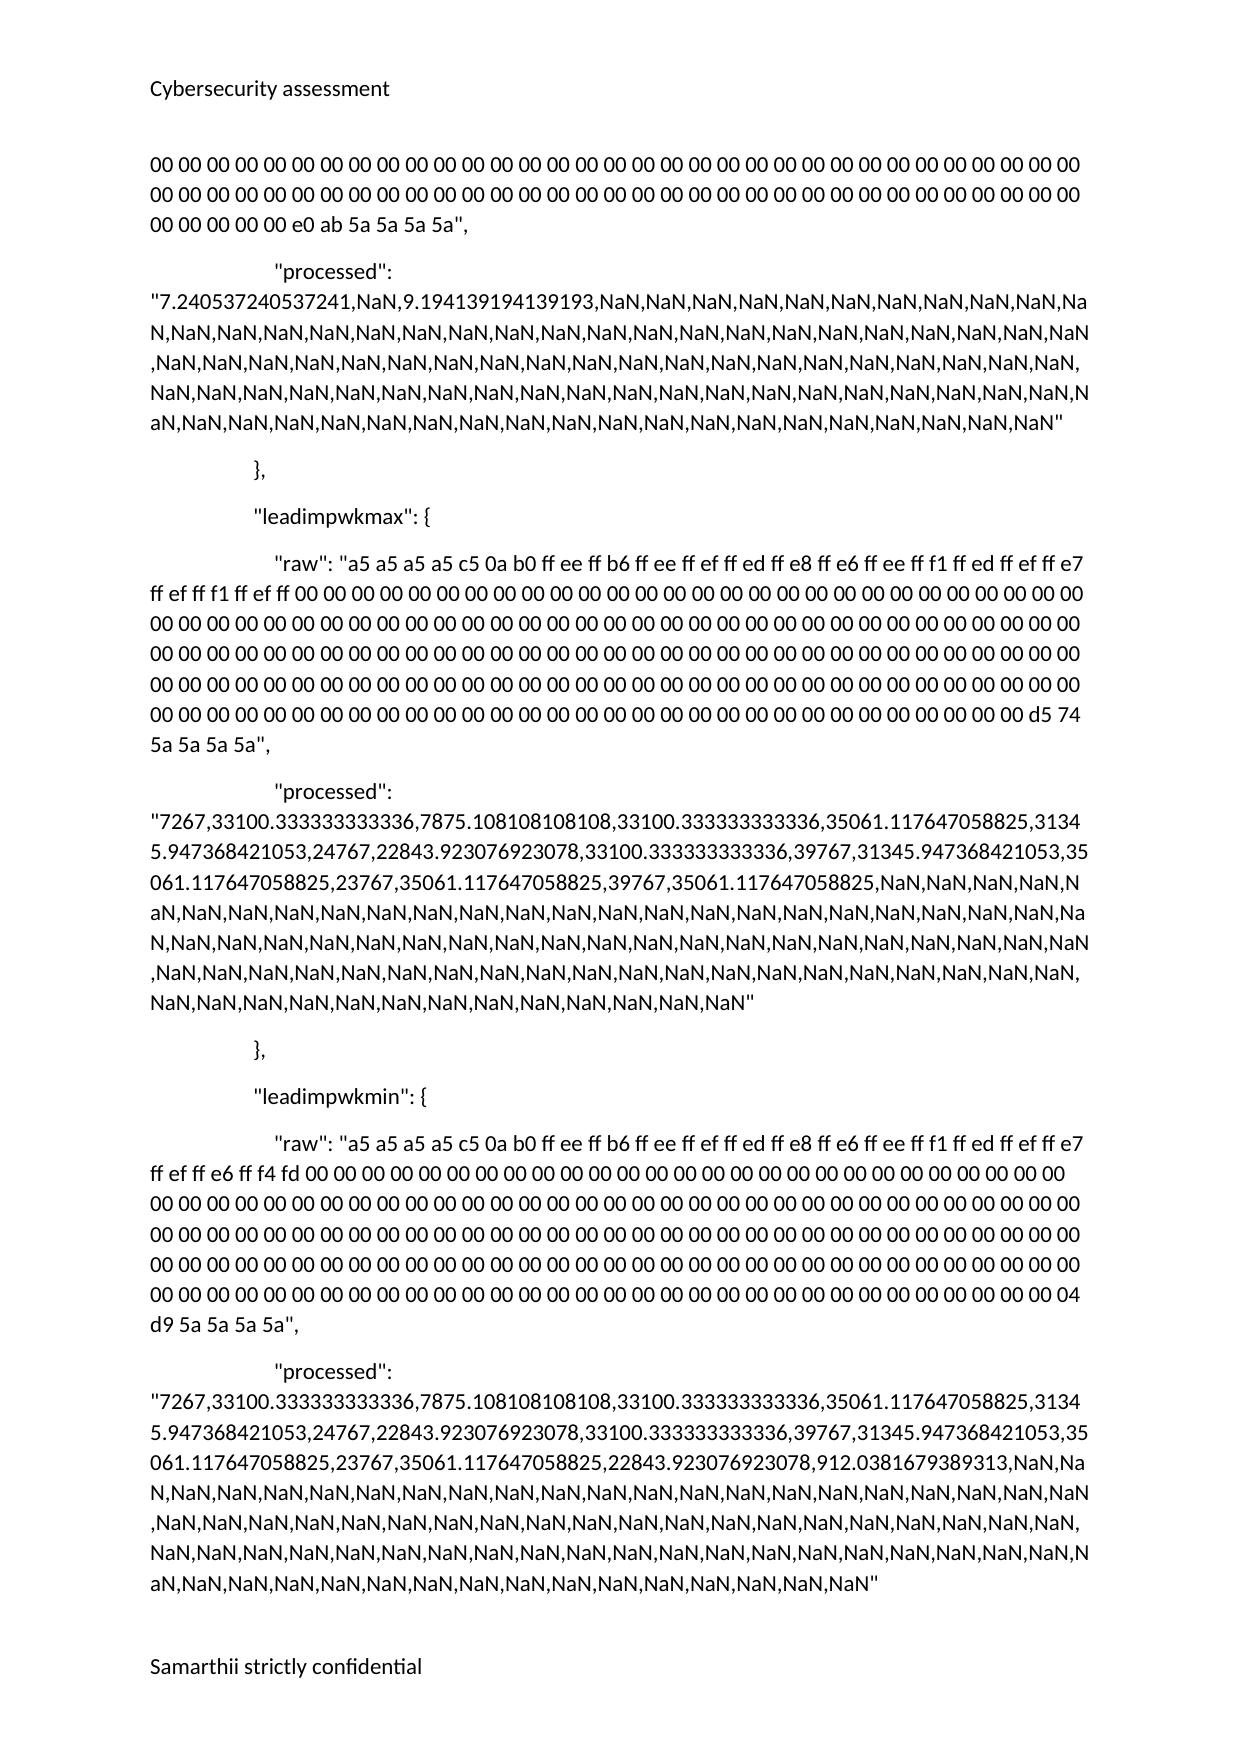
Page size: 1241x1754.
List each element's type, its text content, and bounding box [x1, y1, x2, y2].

text }, [150, 1035, 1090, 1063]
text "processed": "7267,33100.333333333336,7875.108108108108,33100.333333333336,35061.117647058825,31345.947368421053,24767,22843.923076923078,33100.333333333336,39767,31345.947368421053,35061.117647058825,23767,35061.117647058825,39767,35061.117647058825,NaN,NaN,NaN,NaN,NaN,NaN,NaN,NaN,NaN,NaN,NaN,NaN,NaN,NaN,NaN,NaN,NaN,NaN,NaN,NaN,NaN,NaN,NaN,NaN,NaN,NaN,NaN,NaN,NaN,NaN,NaN,NaN,NaN,NaN,NaN,NaN,NaN,NaN,NaN,NaN,NaN,NaN,NaN,NaN,NaN,NaN,NaN,NaN,NaN,NaN,NaN,NaN,NaN,NaN,NaN,NaN,NaN,NaN,NaN,NaN,NaN,NaN,NaN,NaN,NaN,NaN,NaN,NaN,NaN,NaN,NaN,NaN,NaN,NaN,NaN,NaN,NaN,NaN" [150, 777, 1090, 1017]
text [150, 150, 1090, 238]
text "raw": "a5 a5 a5 a5 c5 0a b0 ff ee ff b6 ff ee ff ef ff ed ff e8 ff e6 ff ee ff f1 ff ed ff ef ff e7 ff ef ff e6 ff f4 fd 00 00 00 00 00 00 00 00 00 00 00 00 00 00 00 00 00 00 00 00 00 00 00 00 00 00 00 00 00 00 00 00 00 00 00 00 00 00 00 00 00 00 00 00 00 00 00 00 00 00 00 00 00 00 00 00 00 00 00 00 00 00 00 00 00 00 00 00 00 00 00 00 00 00 00 00 00 00 00 00 00 00 00 00 00 00 00 00 00 00 00 00 00 00 00 00 00 00 00 00 00 00 00 00 00 00 00 00 00 00 00 00 00 00 00 00 00 00 00 00 00 00 00 00 00 00 00 00 00 00 00 00 00 00 00 00 00 00 00 00 00 00 00 00 00 00 00 00 00 00 00 00 00 00 00 00 00 00 04 d9 5a 5a 5a 5a", [150, 1129, 1090, 1338]
text "leadimpwkmin": { [150, 1082, 1090, 1110]
text "processed": "7267,33100.333333333336,7875.108108108108,33100.333333333336,35061.117647058825,31345.947368421053,24767,22843.923076923078,33100.333333333336,39767,31345.947368421053,35061.117647058825,23767,35061.117647058825,22843.923076923078,912.0381679389313,NaN,NaN,NaN,NaN,NaN,NaN,NaN,NaN,NaN,NaN,NaN,NaN,NaN,NaN,NaN,NaN,NaN,NaN,NaN,NaN,NaN,NaN,NaN,NaN,NaN,NaN,NaN,NaN,NaN,NaN,NaN,NaN,NaN,NaN,NaN,NaN,NaN,NaN,NaN,NaN,NaN,NaN,NaN,NaN,NaN,NaN,NaN,NaN,NaN,NaN,NaN,NaN,NaN,NaN,NaN,NaN,NaN,NaN,NaN,NaN,NaN,NaN,NaN,NaN,NaN,NaN,NaN,NaN,NaN,NaN,NaN,NaN,NaN,NaN,NaN,NaN,NaN,NaN" [150, 1357, 1090, 1597]
text }, [150, 455, 1090, 483]
text "raw": "a5 a5 a5 a5 c5 0a b0 ff ee ff b6 ff ee ff ef ff ed ff e8 ff e6 ff ee ff f1 ff ed ff ef ff e7 ff ef ff f1 ff ef ff 00 00 00 00 00 00 00 00 00 00 00 00 00 00 00 00 00 00 00 00 00 00 00 00 00 00 00 00 00 00 00 00 00 00 00 00 00 00 00 00 00 00 00 00 00 00 00 00 00 00 00 00 00 00 00 00 00 00 00 00 00 00 00 00 00 00 00 00 00 00 00 00 00 00 00 00 00 00 00 00 00 00 00 00 00 00 00 00 00 00 00 00 00 00 00 00 00 00 00 00 00 00 00 00 00 00 00 00 00 00 00 00 00 00 00 00 00 00 00 00 00 00 00 00 00 00 00 00 00 00 00 00 00 00 00 00 00 00 00 00 00 00 00 00 00 00 00 00 00 00 00 00 00 00 00 00 00 00 d5 74 5a 5a 5a 5a", [150, 549, 1090, 758]
text "leadimpwkmax": { [150, 502, 1090, 530]
